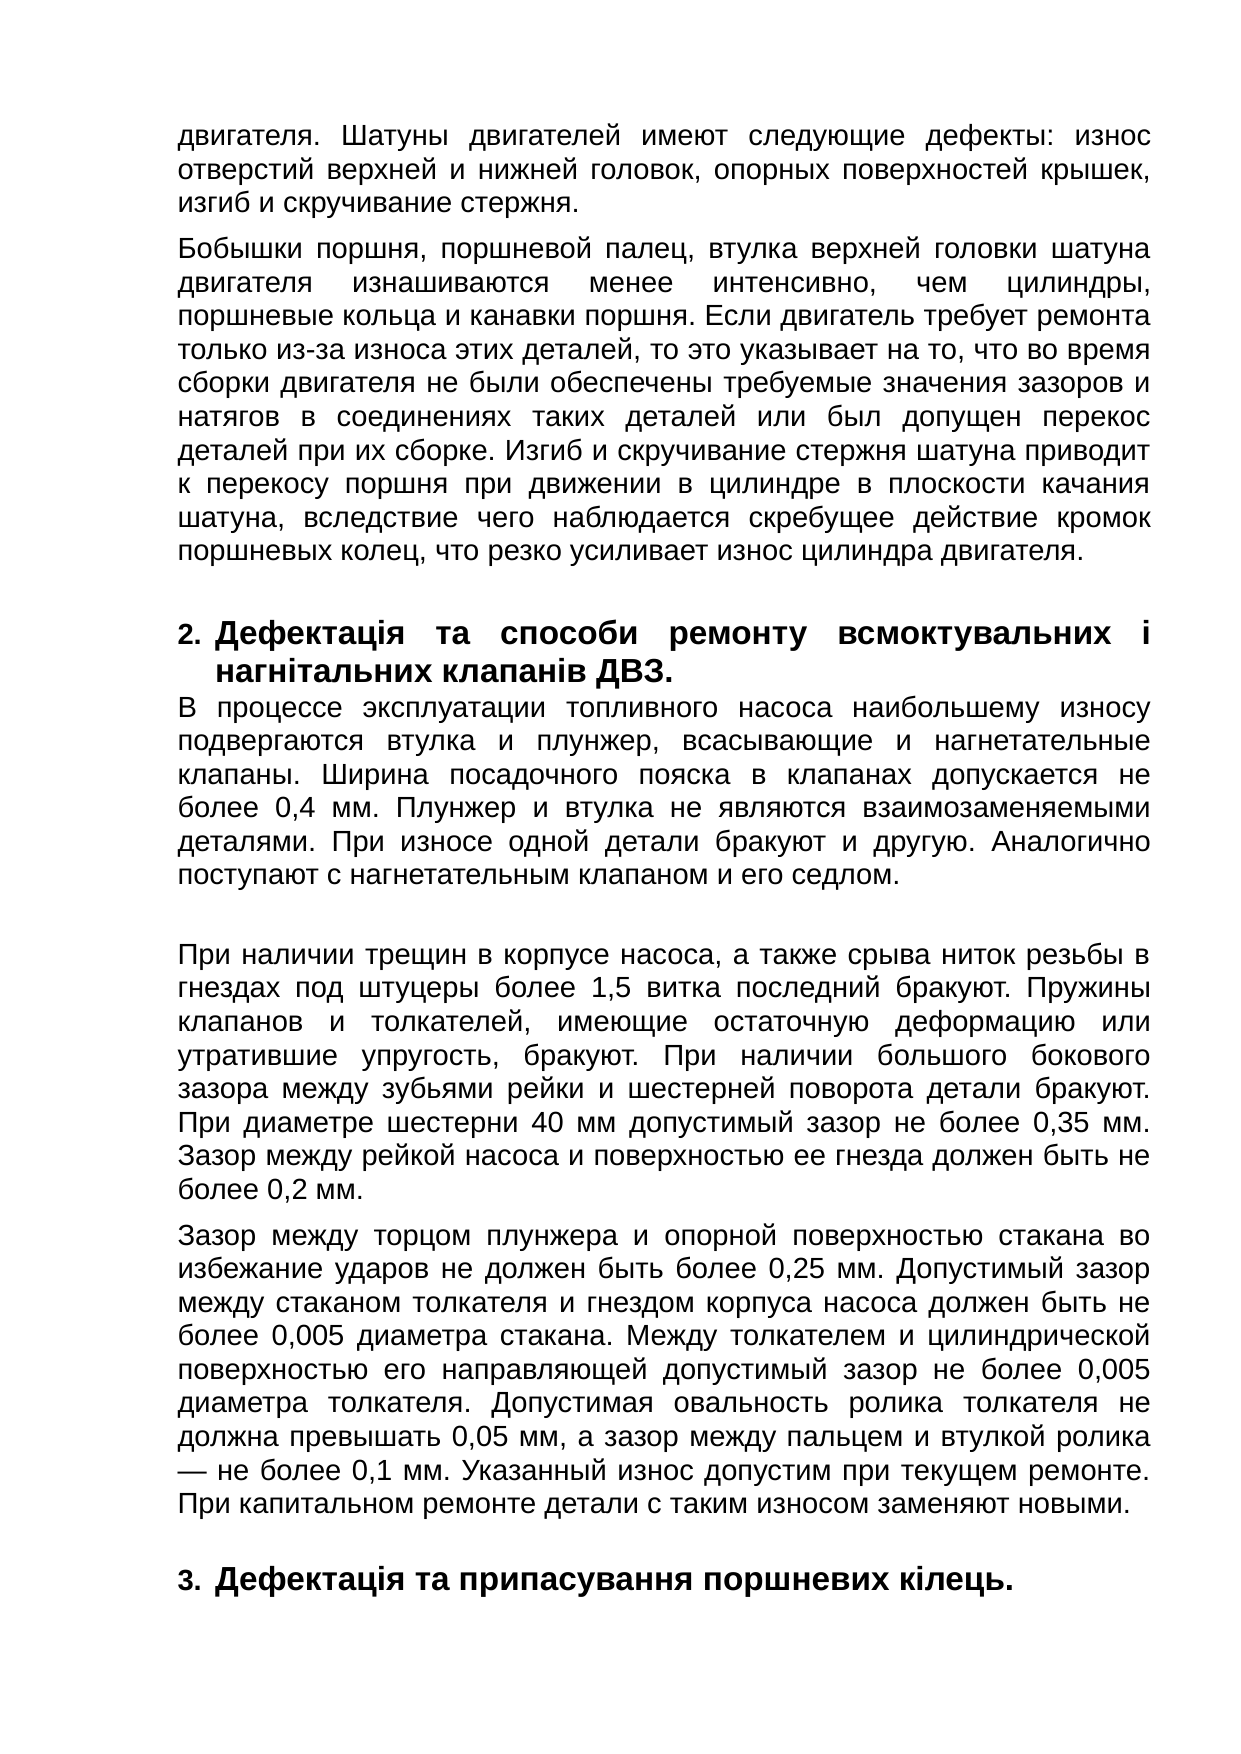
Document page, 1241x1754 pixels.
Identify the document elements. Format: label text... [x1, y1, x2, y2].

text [177, 118, 1152, 219]
list Дефектація та припасування поршневих кілець. [177, 1559, 1152, 1597]
text При наличии трещин в корпусе насоса, а также срыва ниток резьбы в гнездах под штуцеры более 1,5 витка последний бракуют. Пружины клапанов и толкателей, имеющие остаточную деформацию или утратившие упругость, бракуют. При наличии большого бокового зазора между зубьями рейки и шестерней поворота детали бракуют. При диаметре шестерни 40 мм допустимый зазор не более 0,35 мм. Зазор между рейкой насоса и поверхностью ее гнезда должен быть не более 0,2 мм. [177, 937, 1152, 1205]
text В процессе эксплуатации топливного насоса наибольшему износу подвергаются втулка и плунжер, всасывающие и нагнетательные клапаны. Ширина посадочного пояска в клапанах допускается не более 0,4 мм. Плунжер и втулка не являются взаимозаменяемыми деталями. При износе одной детали бракуют и другую. Аналогично поступают с нагнетательным клапаном и его седлом. [177, 689, 1152, 891]
list Дефектація та способи ремонту всмоктувальних і нагнітальних клапанів ДВЗ. [177, 613, 1152, 689]
text Зазор между торцом плунжера и опорной поверхностью стакана во избежание ударов не должен быть более 0,25 мм. Допустимый зазор между стаканом толкателя и гнездом корпуса насоса должен быть не более 0,005 диаметра стакана. Между толкателем и цилиндрической поверхностью его направляющей допустимый зазор не более 0,005 диаметра толкателя. Допустимая овальность ролика толкателя не должна превышать 0,05 мм, а зазор между пальцем и втулкой ролика — не более 0,1 мм. Указанный износ допустим при текущем ремонте. При капитальном ремонте детали с таким износом заменяют новыми. [177, 1218, 1152, 1519]
text Бобышки поршня, поршневой палец, втулка верхней головки шатуна двигателя изнашиваются менее интенсивно, чем цилиндры, поршневые кольца и канавки поршня. Если двигатель требует ремонта только из-за износа этих деталей, то это указывает на то, что во время сборки двигателя не были обеспечены требуемые значения зазоров и натягов в соединениях таких деталей или был допущен перекос деталей при их сборке. Изгиб и скручивание стержня шатуна приводит к перекосу поршня при движении в цилиндре в плоскости качания шатуна, вследствие чего наблюдается скребущее действие кромок поршневых колец, что резко усиливает износ цилиндра двигателя. [177, 231, 1152, 567]
